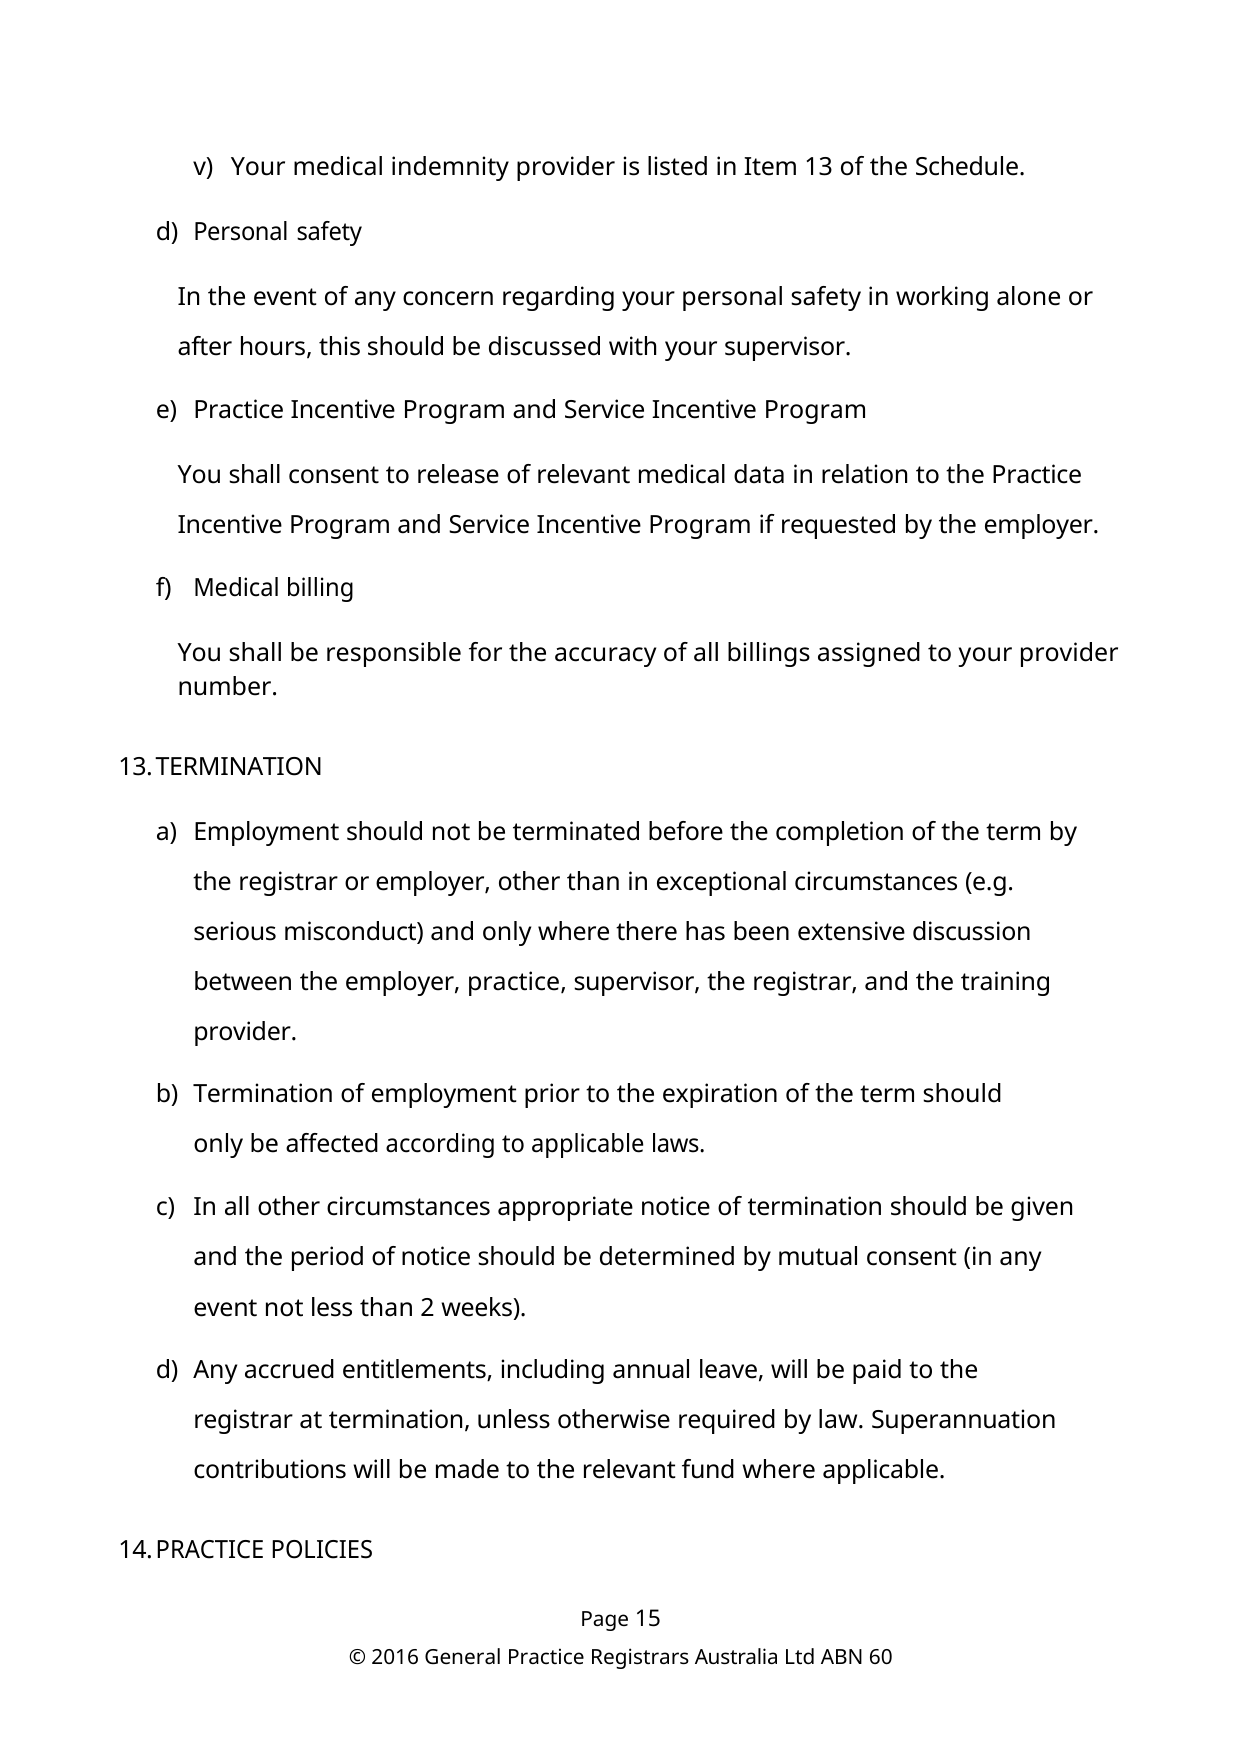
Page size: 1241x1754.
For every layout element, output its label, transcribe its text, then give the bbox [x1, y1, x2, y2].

list Practice Incentive Program and Service Incentive Program [156, 392, 1126, 426]
list Personal safety [156, 214, 1126, 248]
list Employment should not be terminated before the completion of the term by the registrar or employer, other than in exceptional circumstances (e.g. serious misconduct) and only where there has been extensive discussion between the employer, practice, supervisor, the registrar, and the training provider. [156, 813, 1089, 1047]
text You shall consent to release of relevant medical data in relation to the Practice Incentive Program and Service Incentive Program if requested by the employer. [177, 457, 1123, 541]
list PRACTICE POLICIES [118, 1531, 1126, 1565]
list Medical billing [156, 569, 1126, 604]
list Your medical indemnity provider is listed in Item 13 of the Schedule. [193, 149, 1126, 183]
list Any accrued entitlements, including annual leave, will be paid to the registrar at termination, unless otherwise required by law. Superannuation contributions will be made to the relevant fund where applicable. [156, 1352, 1081, 1486]
list In all other circumstances appropriate notice of termination should be given and the period of notice should be determined by mutual consent (in any event not less than 2 weeks). [156, 1189, 1095, 1323]
list TERMINATION [118, 748, 1126, 782]
text You shall be responsible for the accuracy of all billings assigned to your provider number. [177, 634, 1123, 703]
list Termination of employment prior to the expiration of the term should only be affected according to applicable laws. [156, 1076, 1034, 1160]
text In the event of any concern regarding your personal safety in working alone or after hours, this should be discussed with your supervisor. [177, 279, 1123, 363]
